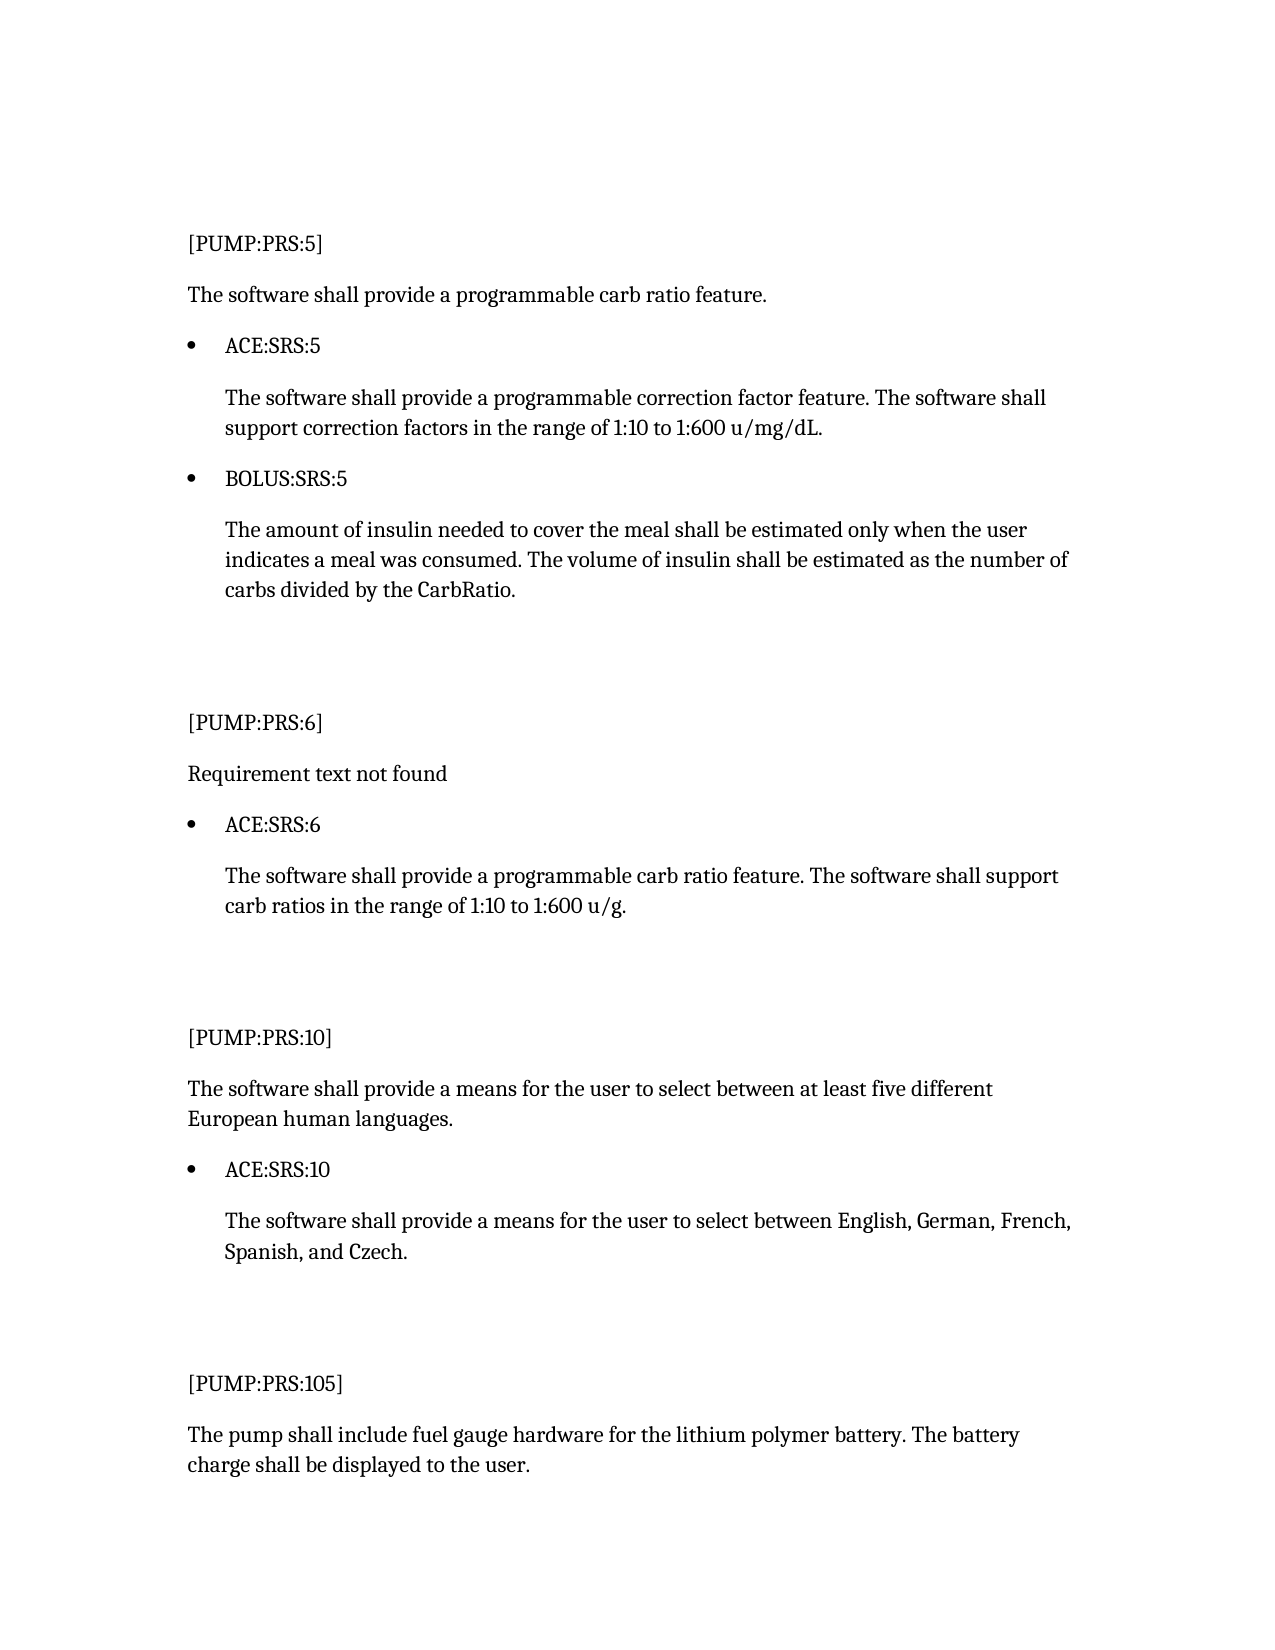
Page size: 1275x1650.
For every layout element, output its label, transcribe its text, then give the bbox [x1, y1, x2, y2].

text The software shall provide a means for the user to select between English, German, French, Spanish, and Czech. [225, 1208, 1087, 1265]
text [PUMP:PRS:105] [187, 1371, 1087, 1397]
text [PUMP:PRS:6] [187, 709, 1087, 736]
list ACE:SRS:5 [187, 333, 1087, 360]
text The software shall provide a programmable carb ratio feature. [187, 282, 1087, 309]
text The pump shall include fuel gauge hardware for the lithium polymer battery. The battery charge shall be displayed to the user. [187, 1422, 1087, 1478]
text The software shall provide a programmable carb ratio feature. The software shall support carb ratios in the range of 1:10 to 1:600 u/g. [225, 862, 1087, 919]
text [PUMP:PRS:10] [187, 1025, 1087, 1051]
list ACE:SRS:6 [187, 811, 1087, 838]
text Requirement text not found [187, 760, 1087, 787]
list ACE:SRS:10 [187, 1157, 1087, 1184]
text [PUMP:PRS:5] [187, 231, 1087, 258]
list BOLUS:SRS:5 [187, 466, 1087, 492]
text The amount of insulin needed to cover the meal shall be estimated only when the user indicates a meal was consumed. The volume of insulin shall be estimated as the number of carbs divided by the CarbRatio. [225, 517, 1087, 603]
text The software shall provide a means for the user to select between at least five different European human languages. [187, 1076, 1087, 1133]
